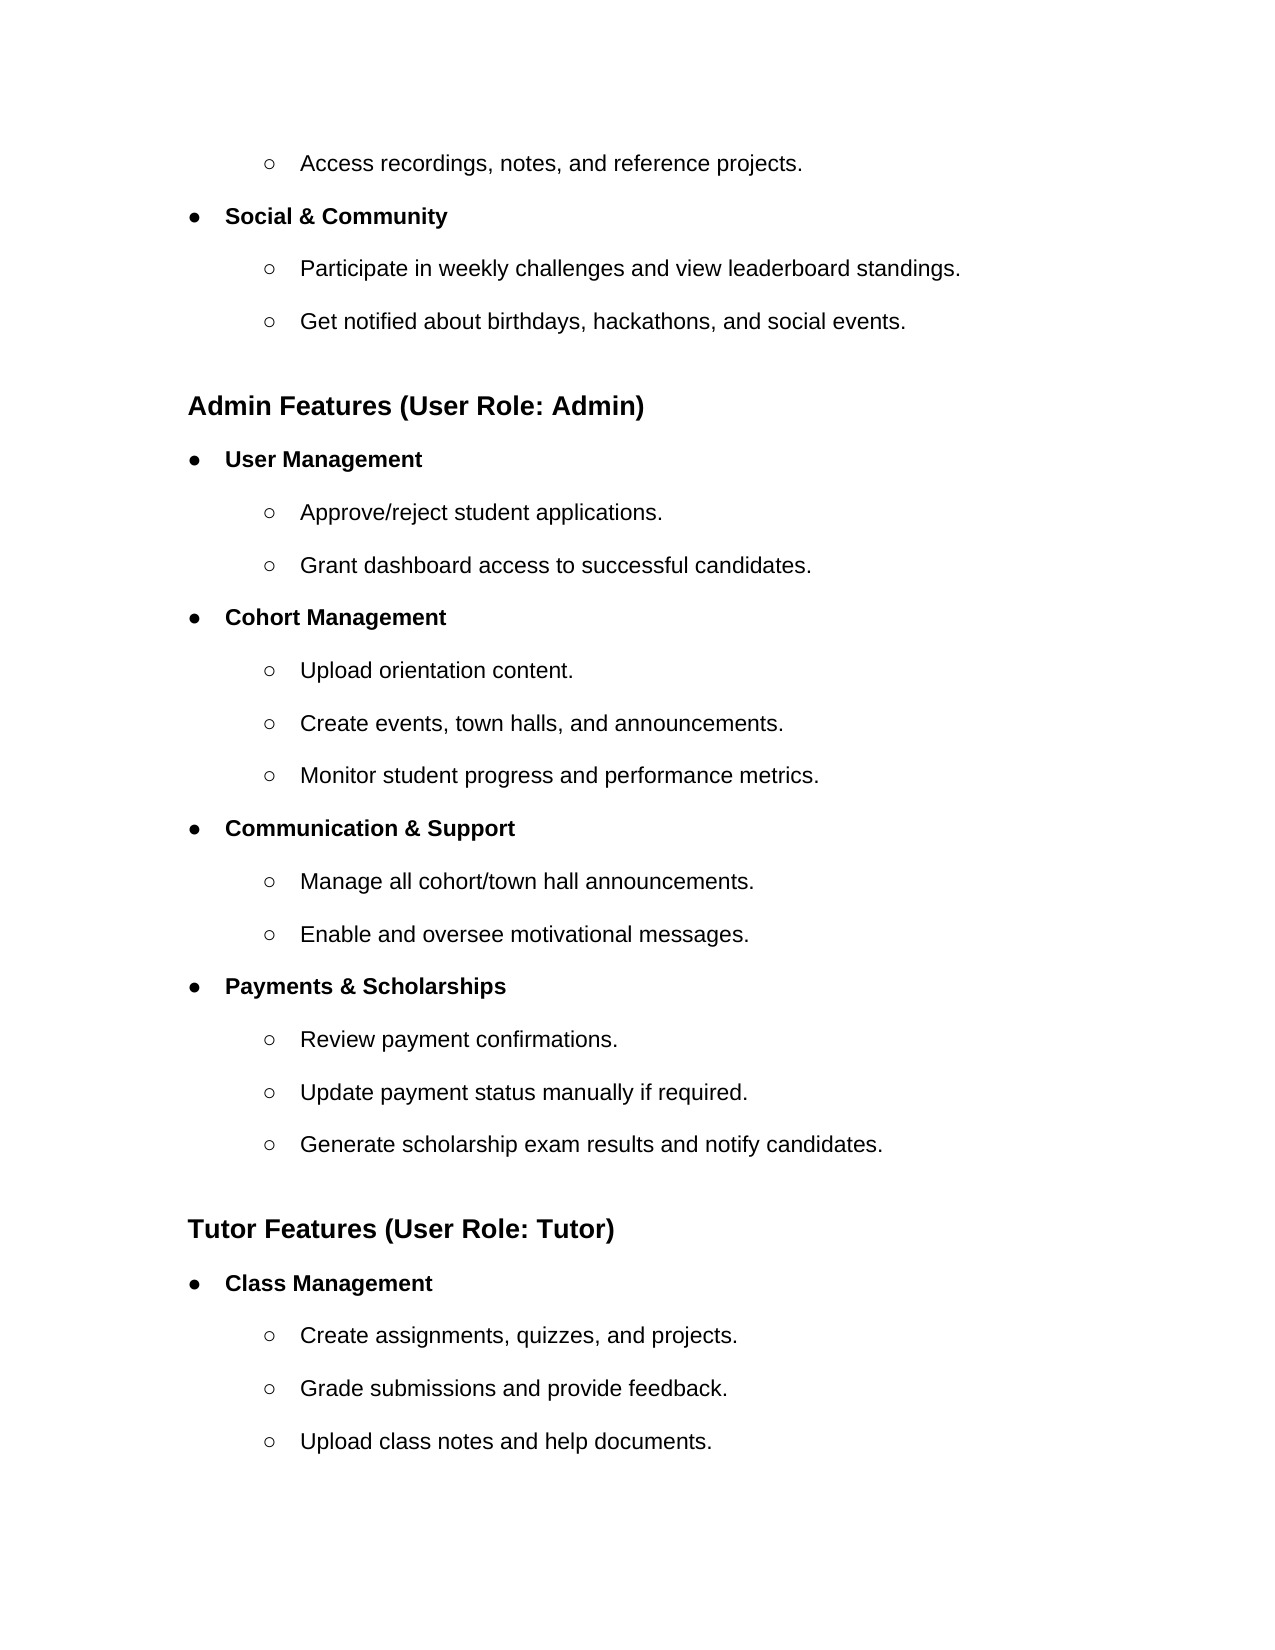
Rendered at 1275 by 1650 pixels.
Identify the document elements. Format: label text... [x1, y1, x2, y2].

list Social & Community [187, 203, 1125, 255]
list Create events, town halls, and announcements. [262, 710, 1125, 762]
list Cohort Management [187, 604, 1125, 657]
list Update payment status manually if required. [262, 1079, 1125, 1131]
list Class Management [187, 1269, 1125, 1322]
list Upload class notes and help documents. [262, 1428, 1125, 1480]
list User Management [187, 446, 1125, 499]
subtitle Tutor Features (User Role: Tutor) [187, 1213, 1125, 1244]
list Manage all cohort/town hall announcements. [262, 868, 1125, 921]
list Participate in weekly challenges and view leaderboard standings. [262, 255, 1125, 308]
list Review payment confirmations. [262, 1026, 1125, 1079]
list Approve/reject student applications. [262, 499, 1125, 552]
list Communication & Support [187, 815, 1125, 868]
subtitle Admin Features (User Role: Admin) [187, 390, 1125, 421]
list Grant dashboard access to successful candidates. [262, 552, 1125, 604]
list Payments & Scholarships [187, 973, 1125, 1026]
list Grade submissions and provide feedback. [262, 1375, 1125, 1428]
list Generate scholarship exam results and notify candidates. [262, 1131, 1125, 1184]
list Monitor student progress and performance metrics. [262, 762, 1125, 815]
list Access recordings, notes, and reference projects. [262, 150, 1125, 203]
list Get notified about birthdays, hackathons, and social events. [262, 308, 1125, 361]
list Enable and oversee motivational messages. [262, 921, 1125, 973]
list Upload orientation content. [262, 657, 1125, 710]
list Create assignments, quizzes, and projects. [262, 1322, 1125, 1375]
